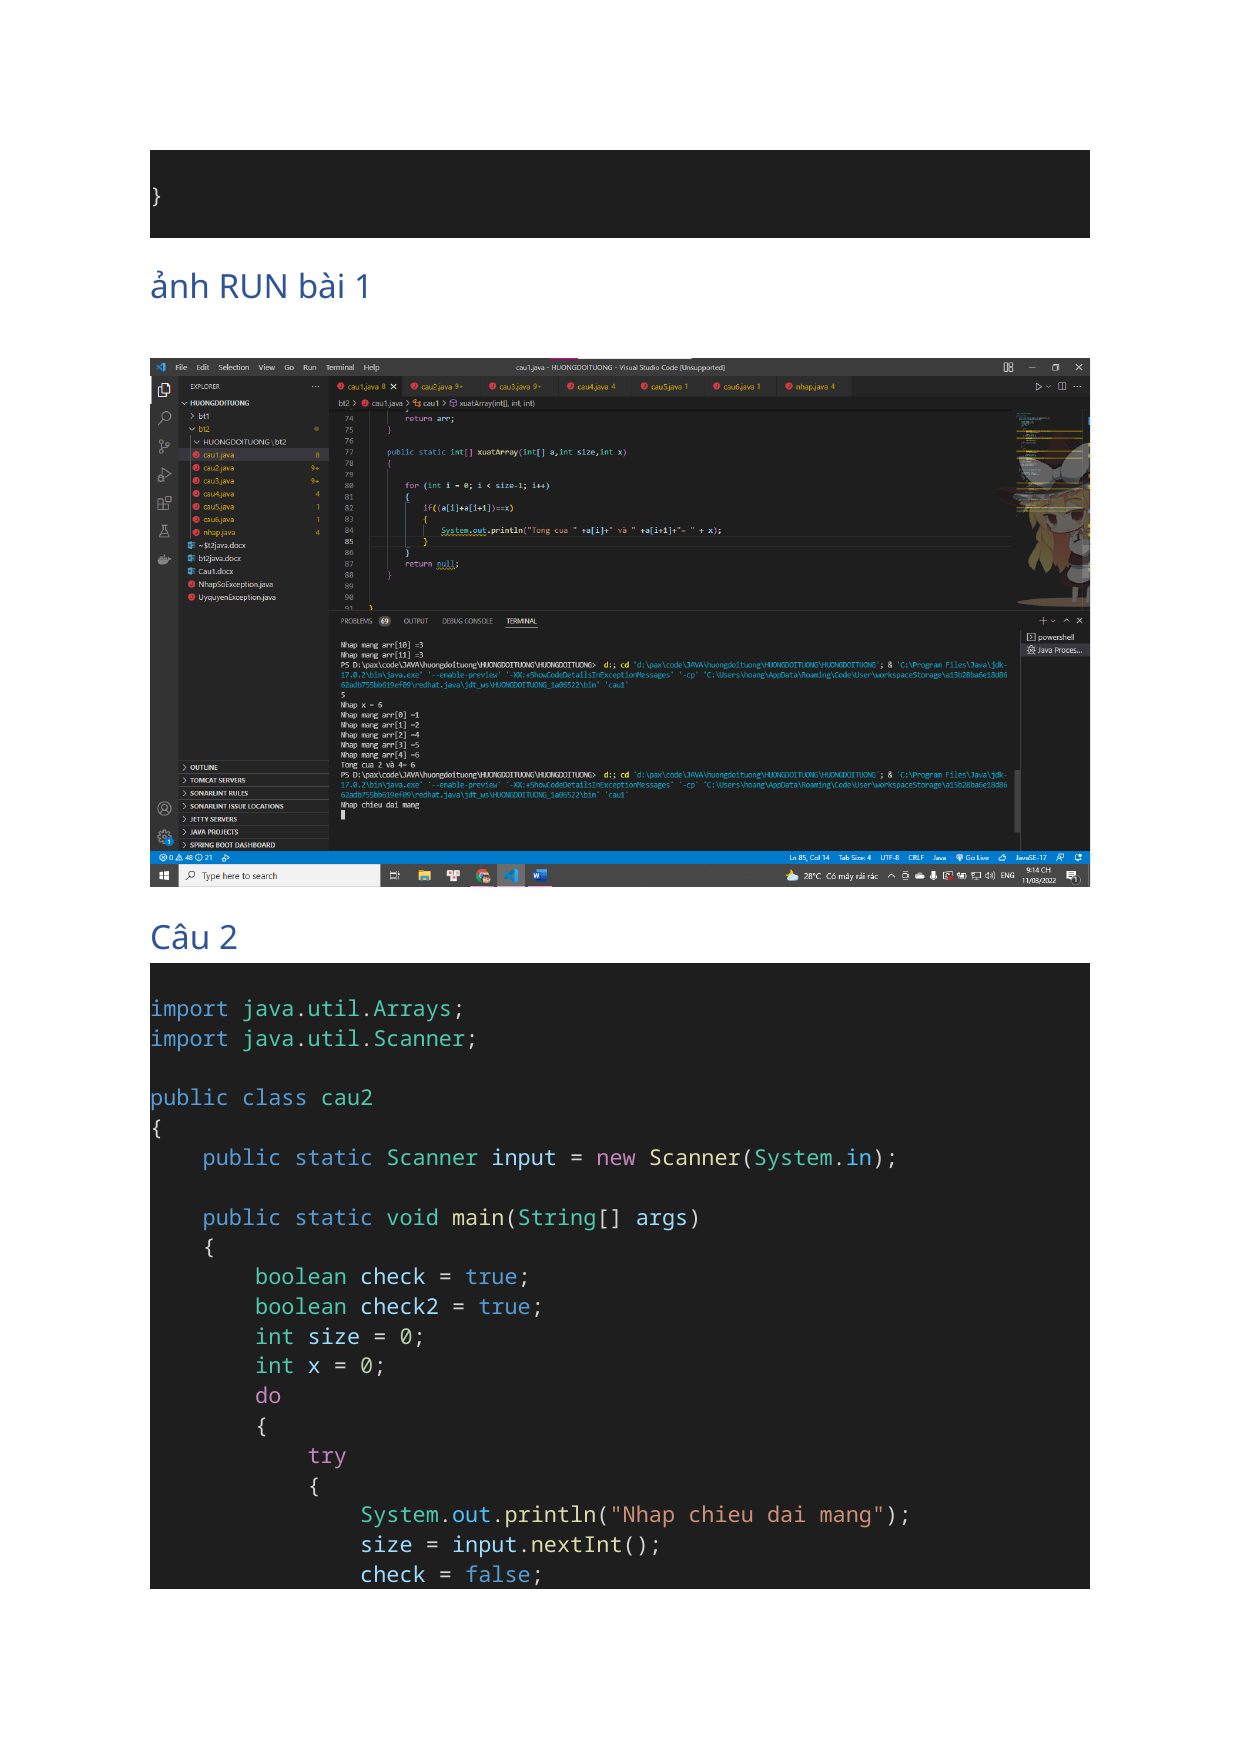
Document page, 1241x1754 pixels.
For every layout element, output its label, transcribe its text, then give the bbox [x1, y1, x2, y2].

text { [150, 1231, 1090, 1261]
text int size = 0; [150, 1321, 1090, 1350]
text int x = 0; [150, 1350, 1090, 1380]
text } [150, 180, 1090, 209]
text do [150, 1380, 1090, 1410]
picture [150, 358, 1091, 887]
text { [150, 1112, 1090, 1142]
text import java.util.Arrays; [150, 993, 1090, 1023]
text try [150, 1440, 1090, 1469]
text check = false; [150, 1559, 1090, 1589]
text size = input.nextInt(); [150, 1529, 1090, 1559]
text public static void main(String[] args) [150, 1201, 1090, 1231]
text public class cau2 [150, 1082, 1090, 1112]
text System.out.println("Nhap chieu dai mang"); [150, 1499, 1090, 1529]
subtitle ảnh RUN bài 1 [150, 263, 1090, 308]
text boolean check2 = true; [150, 1291, 1090, 1321]
subtitle Câu 2 [150, 914, 1090, 959]
text import java.util.Scanner; [150, 1023, 1090, 1052]
text { [150, 1410, 1090, 1440]
text public static Scanner input = new Scanner(System.in); [150, 1142, 1090, 1172]
text { [150, 1469, 1090, 1499]
text boolean check = true; [150, 1261, 1090, 1291]
